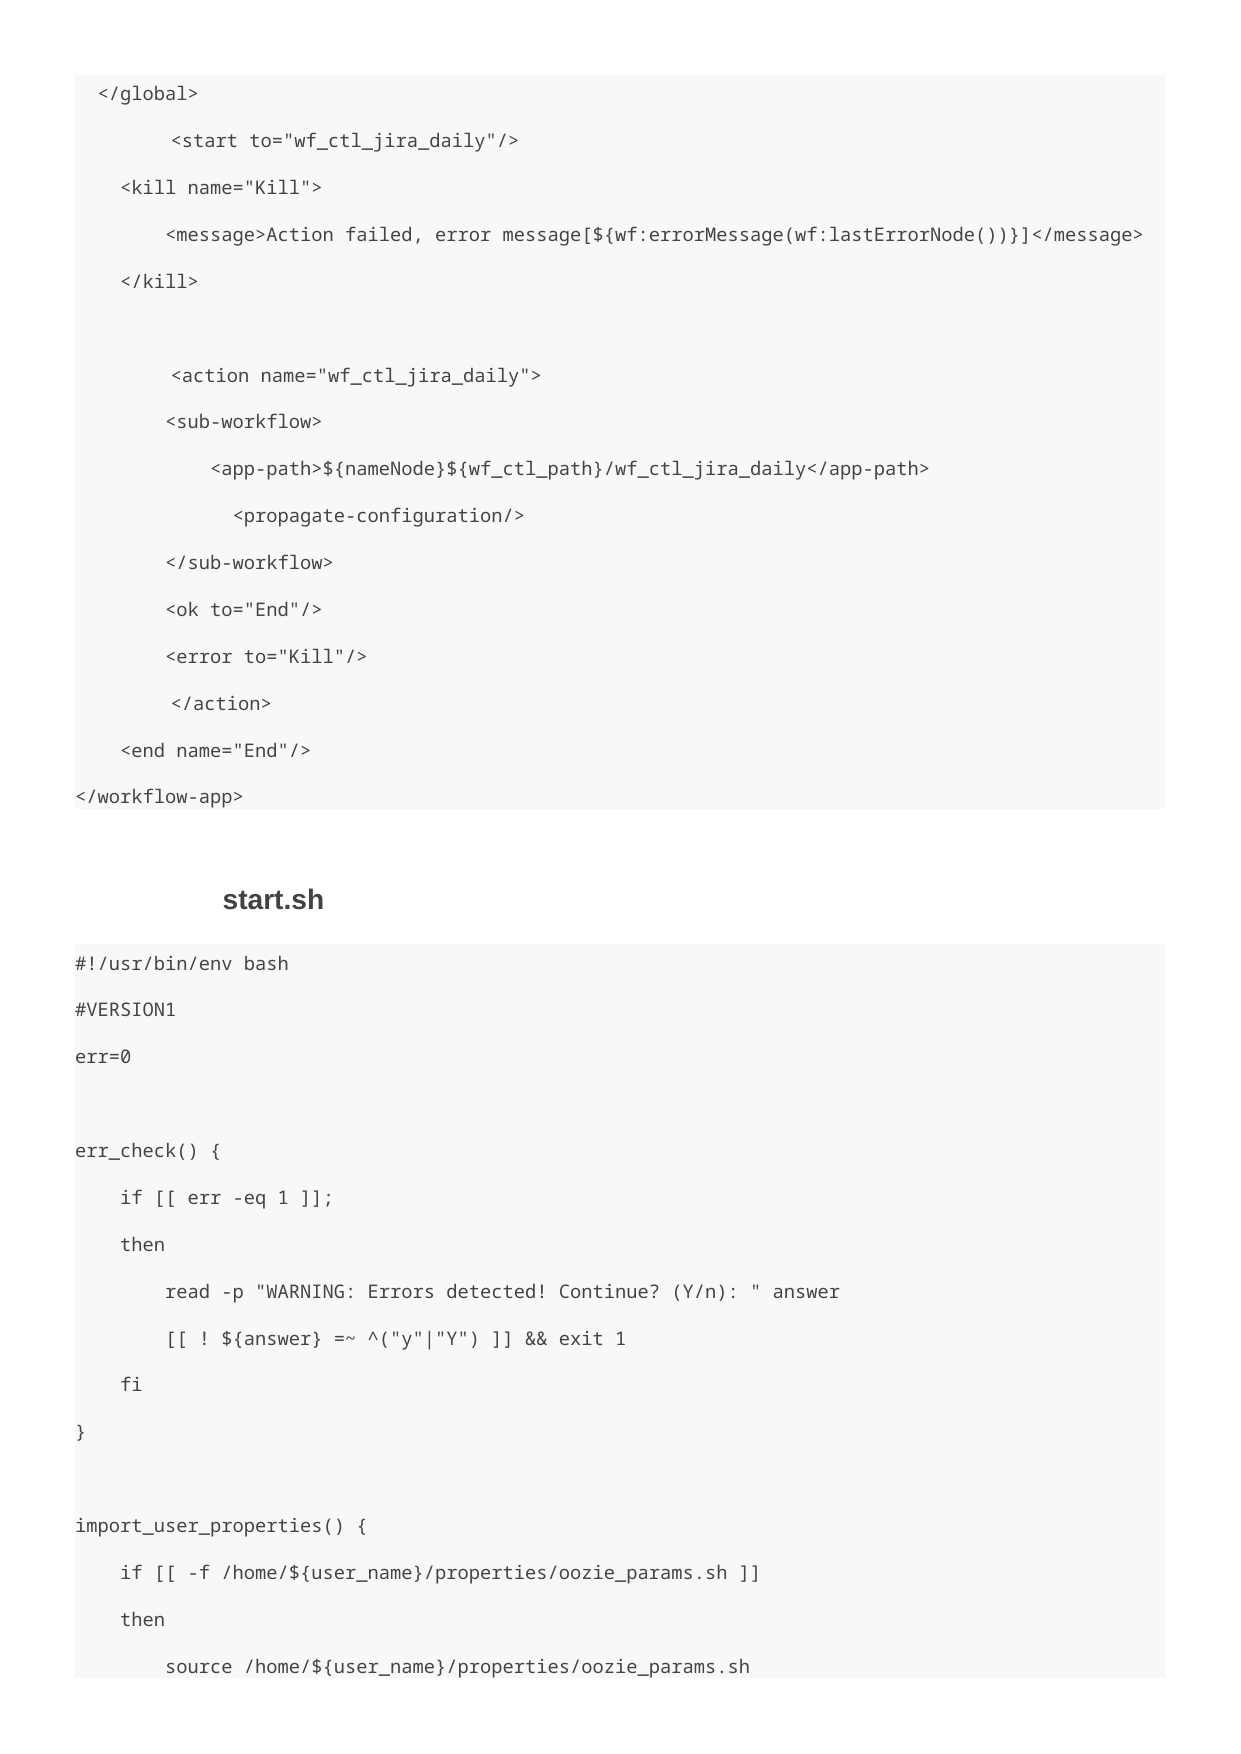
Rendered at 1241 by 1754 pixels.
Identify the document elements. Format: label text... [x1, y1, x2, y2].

text if [[ err -eq 1 ]]; [75, 1178, 1165, 1210]
text <kill name="Kill"> [75, 169, 1165, 200]
text #!/usr/bin/env bash [75, 944, 1165, 975]
text </global> [75, 75, 1165, 106]
text </sub-workflow> [75, 544, 1165, 575]
text source /home/${user_name}/properties/oozie_params.sh [75, 1647, 1165, 1678]
text #VERSION1 [75, 991, 1165, 1022]
text <action name="wf_ctl_jira_daily"> [75, 356, 1165, 387]
text if [[ -f /home/${user_name}/properties/oozie_params.sh ]] [75, 1553, 1165, 1585]
text start.sh [188, 883, 1165, 915]
text err=0 [75, 1038, 1165, 1069]
text then [75, 1225, 1165, 1257]
text <message>Action failed, error message[${wf:errorMessage(wf:lastErrorNode())}]</message> [75, 216, 1165, 247]
text </workflow-app> [75, 778, 1165, 809]
text } [75, 1413, 1165, 1444]
text fi [75, 1366, 1165, 1397]
text err_check() { [75, 1132, 1165, 1163]
text import_user_properties() { [75, 1507, 1165, 1538]
text <end name="End"/> [75, 731, 1165, 762]
text <error to="Kill"/> [75, 637, 1165, 669]
text then [75, 1600, 1165, 1632]
text <propagate-configuration/> [75, 497, 1165, 528]
text <start to="wf_ctl_jira_daily"/> [75, 122, 1165, 153]
text [[ ! ${answer} =~ ^("y"|"Y") ]] && exit 1 [75, 1319, 1165, 1350]
text <sub-workflow> [75, 403, 1165, 434]
text <ok to="End"/> [75, 591, 1165, 622]
text <app-path>${nameNode}${wf_ctl_path}/wf_ctl_jira_daily</app-path> [75, 450, 1165, 481]
text read -p "WARNING: Errors detected! Continue? (Y/n): " answer [75, 1272, 1165, 1303]
text </kill> [75, 262, 1165, 294]
text </action> [75, 684, 1165, 716]
